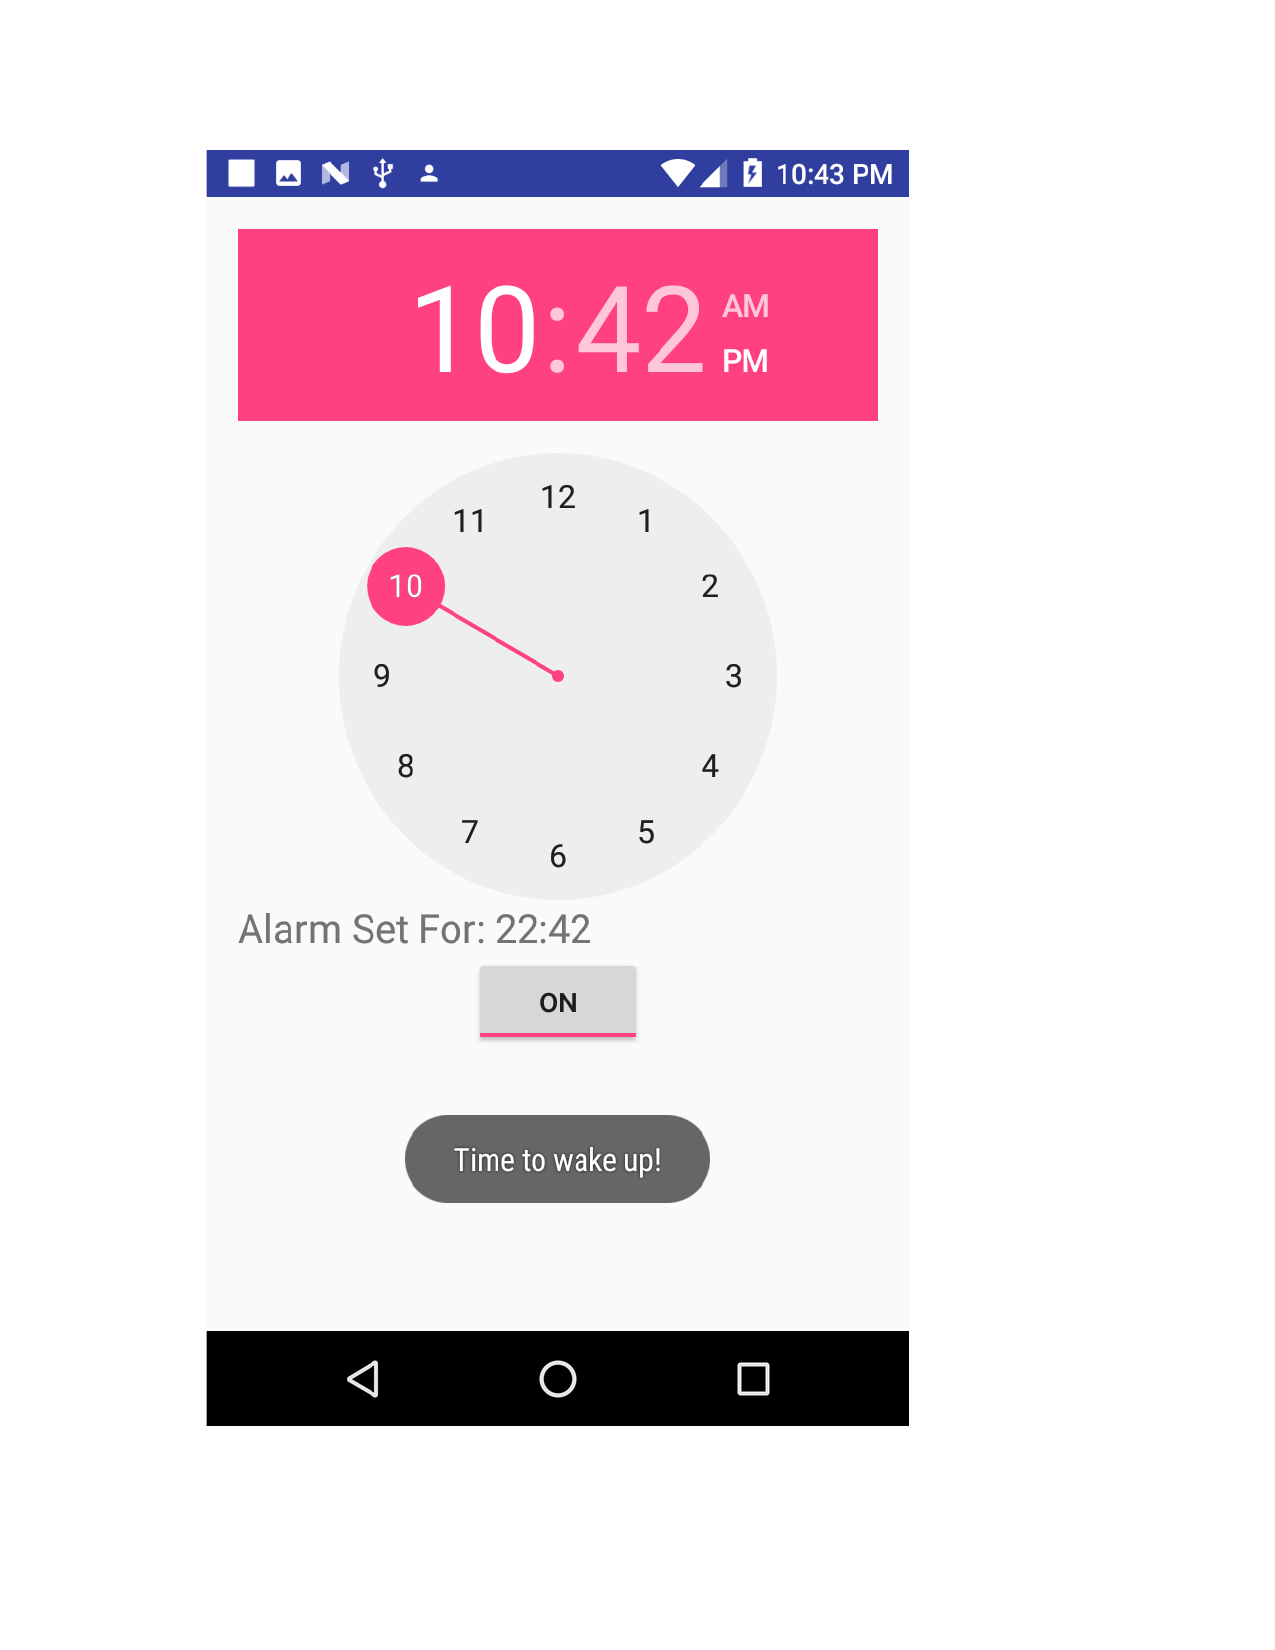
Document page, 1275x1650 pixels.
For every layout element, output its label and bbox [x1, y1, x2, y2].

picture [206, 150, 909, 1426]
